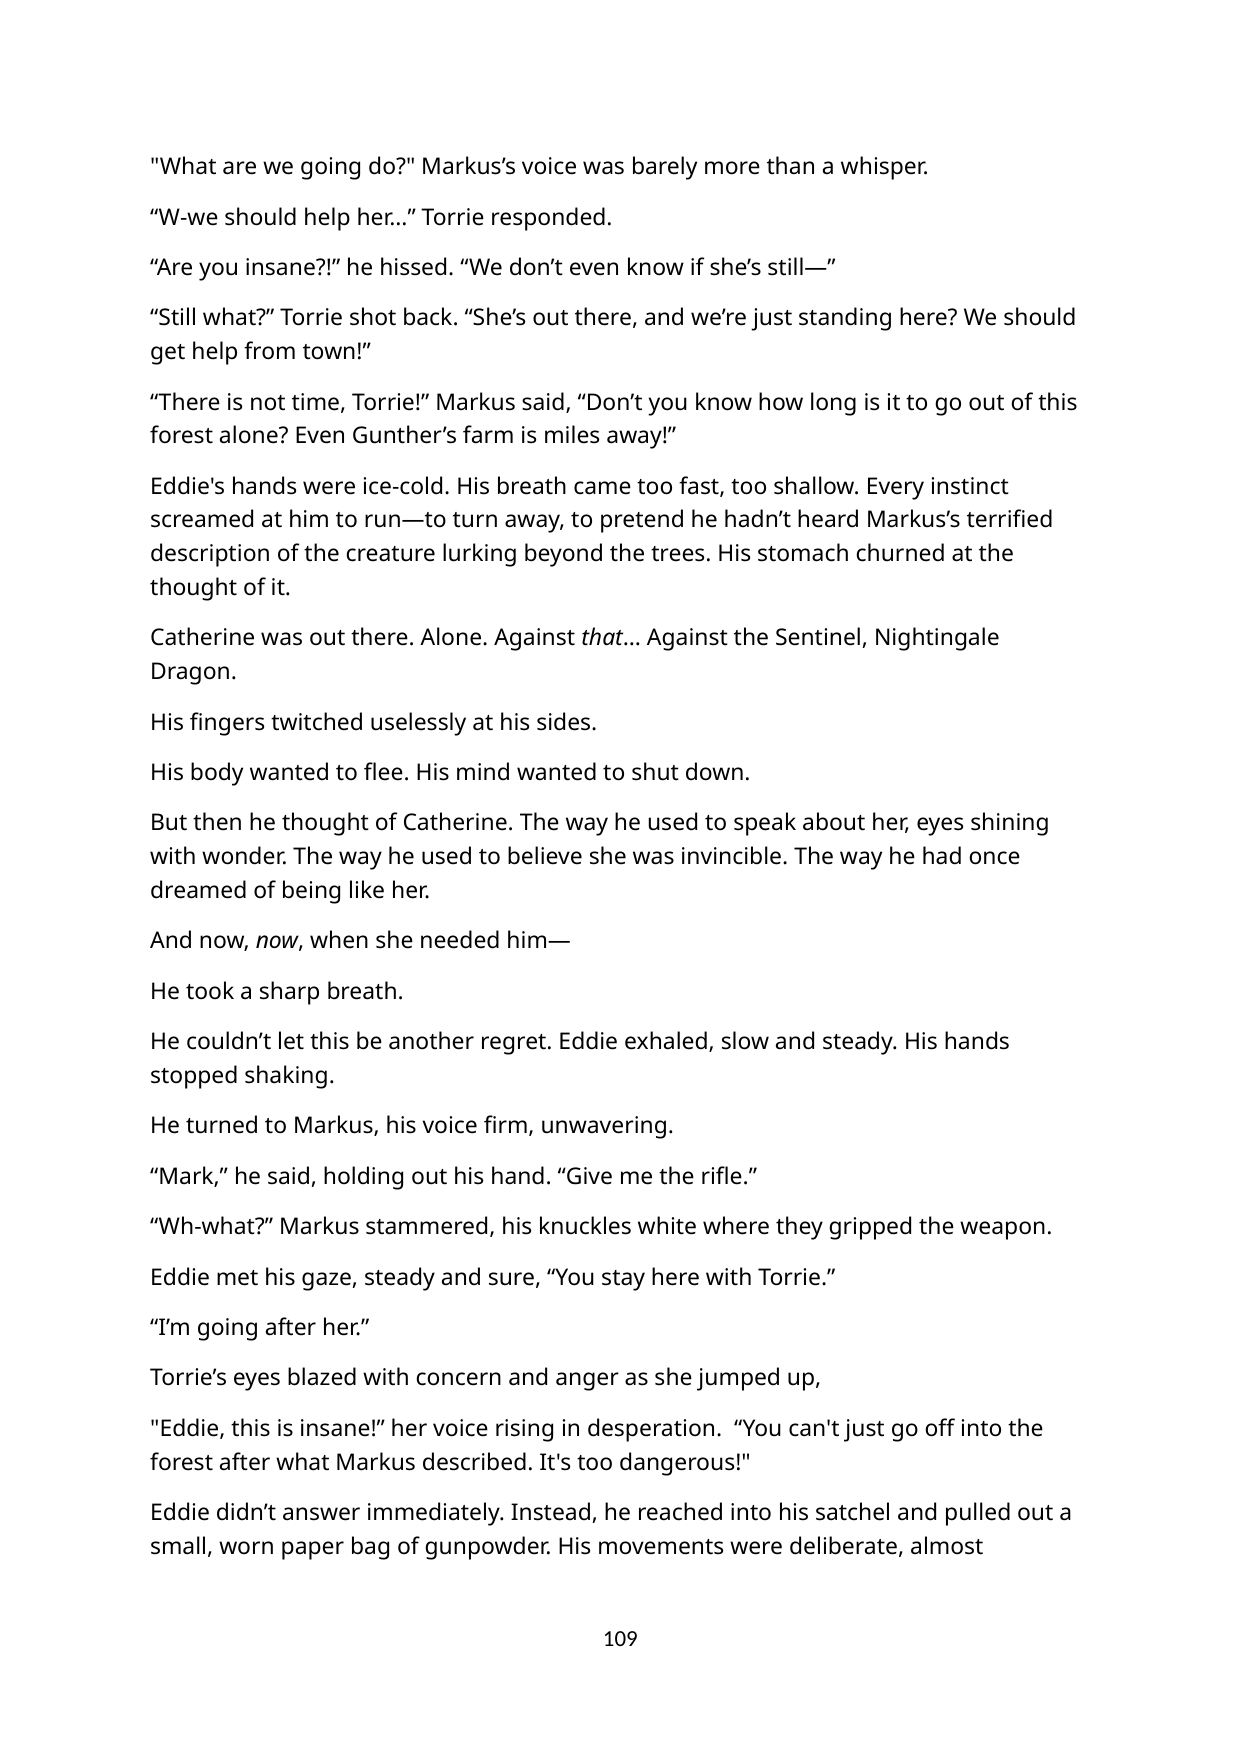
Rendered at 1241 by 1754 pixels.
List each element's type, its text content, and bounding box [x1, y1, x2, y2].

text His fingers twitched uselessly at his sides. [150, 705, 1090, 737]
text “I’m going after her.” [150, 1311, 1090, 1342]
text “Mark,” he said, holding out his hand. “Give me the rifle.” [150, 1159, 1090, 1191]
text “W-we should help her…” Torrie responded. [150, 200, 1090, 232]
text He couldn’t let this be another regret. Eddie exhaled, slow and steady. His hands stopped shaking. [150, 1025, 1090, 1090]
text “Wh-what?” Markus stammered, his knuckles white where they gripped the weapon. [150, 1210, 1090, 1241]
text Torrie’s eyes blazed with concern and anger as she jumped up, [150, 1361, 1090, 1392]
text "Eddie, this is insane!” her voice rising in desperation. “You can't just go off into the forest after what Markus described. It's too dangerous!" [150, 1412, 1090, 1477]
text Eddie's hands were ice-cold. His breath came too fast, too shallow. Every instinct screamed at him to run—to turn away, to pretend he hadn’t heard Markus’s terrified description of the creature lurking beyond the trees. His stomach churned at the thought of it. [150, 469, 1090, 602]
text And now, now, when she needed him— [150, 924, 1090, 955]
text He took a sharp breath. [150, 974, 1090, 1006]
text Eddie met his gaze, steady and sure, “You stay here with Torrie.” [150, 1260, 1090, 1292]
text Catherine was out there. Alone. Against that… Against the Sentinel, Nightingale Dragon. [150, 621, 1090, 686]
text "What are we going do?" Markus’s voice was barely more than a whisper. [150, 150, 1090, 181]
text “There is not time, Torrie!” Markus said, “Don’t you know how long is it to go out of this forest alone? Even Gunther’s farm is miles away!” [150, 385, 1090, 450]
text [150, 1496, 1090, 1561]
text “Are you insane?!” he hissed. “We don’t even know if she’s still—” [150, 251, 1090, 282]
text He turned to Markus, his voice firm, unwavering. [150, 1109, 1090, 1140]
text “Still what?” Torrie shot back. “She’s out there, and we’re just standing here? We should get help from town!” [150, 301, 1090, 366]
text But then he thought of Catherine. The way he used to speak about her, eyes shining with wonder. The way he used to believe she was invincible. The way he had once dreamed of being like her. [150, 806, 1090, 905]
text His body wanted to flee. His mind wanted to shut down. [150, 756, 1090, 787]
